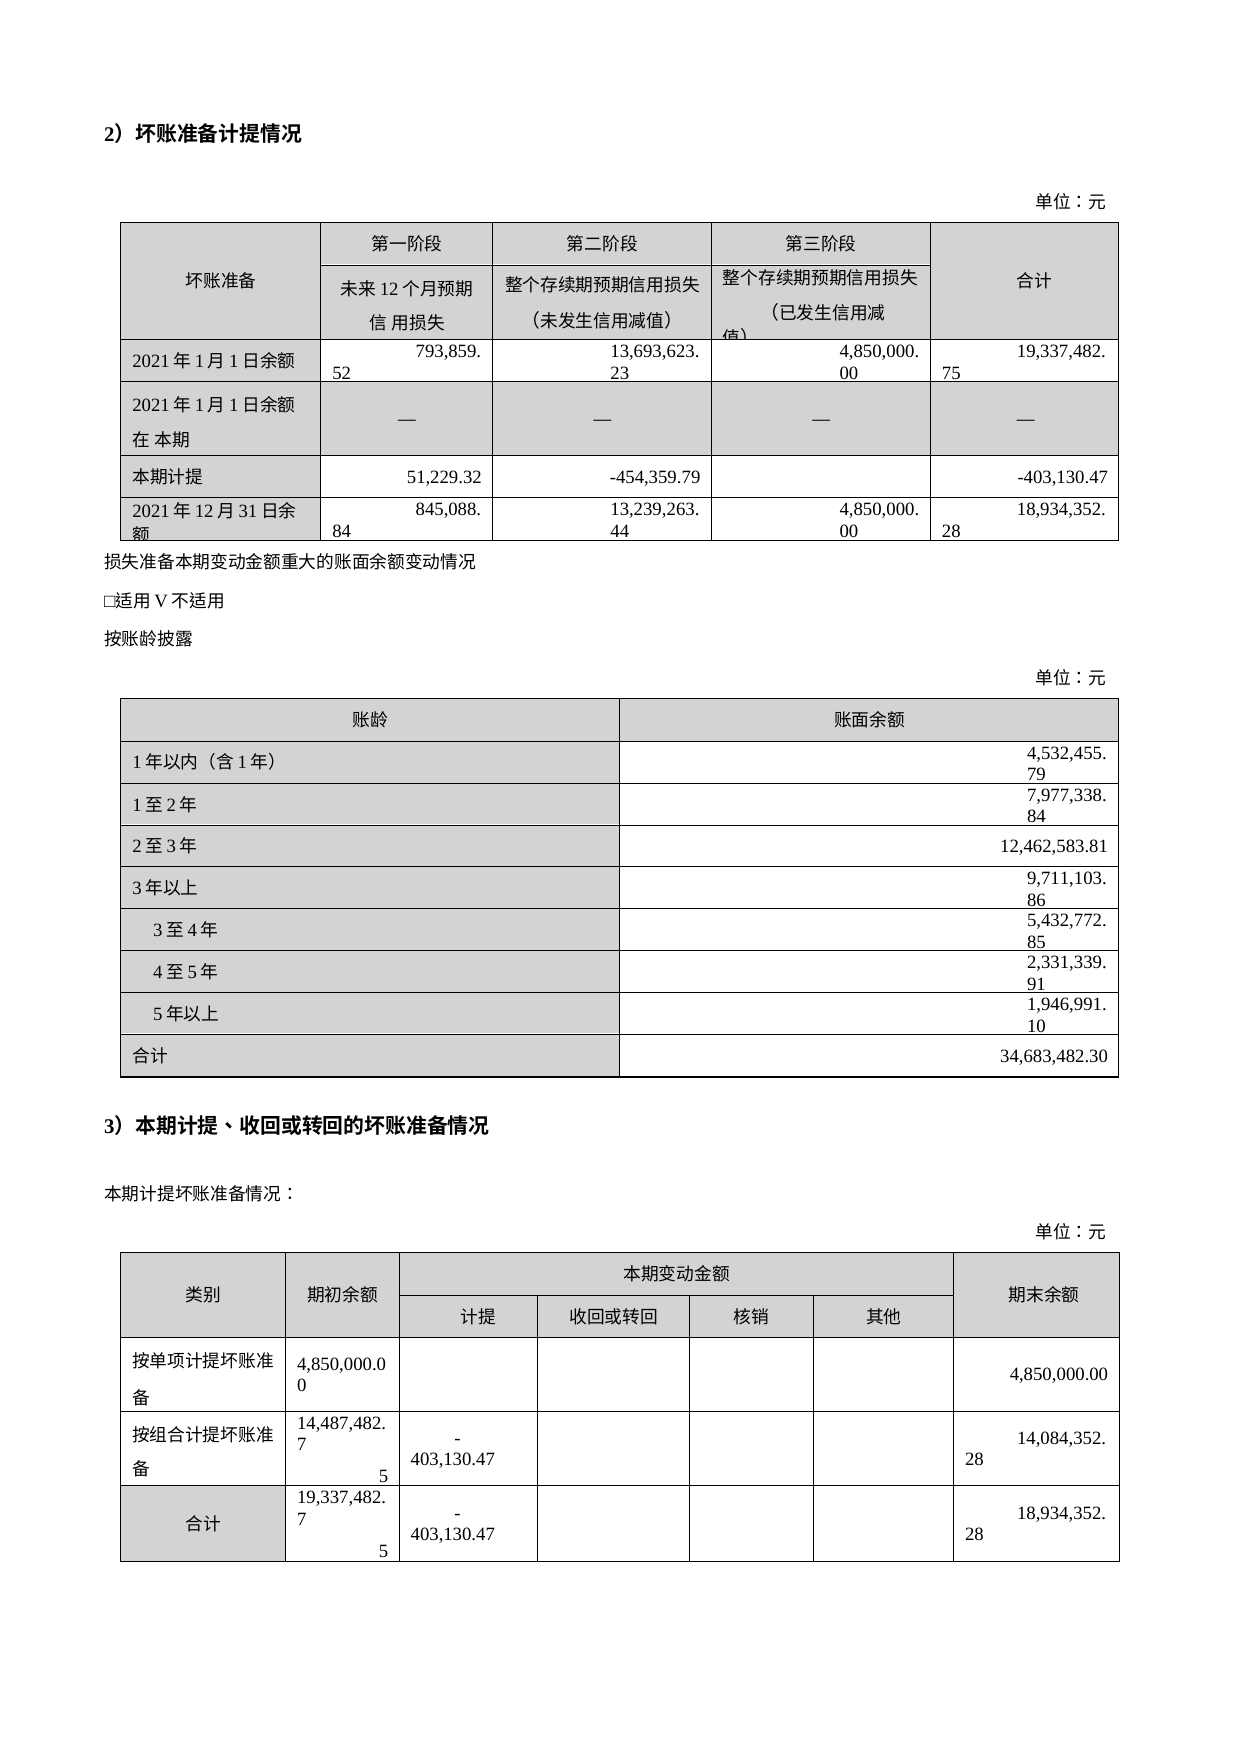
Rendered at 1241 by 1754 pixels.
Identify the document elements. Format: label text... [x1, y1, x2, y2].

text □适用V不适用 [104, 588, 1136, 612]
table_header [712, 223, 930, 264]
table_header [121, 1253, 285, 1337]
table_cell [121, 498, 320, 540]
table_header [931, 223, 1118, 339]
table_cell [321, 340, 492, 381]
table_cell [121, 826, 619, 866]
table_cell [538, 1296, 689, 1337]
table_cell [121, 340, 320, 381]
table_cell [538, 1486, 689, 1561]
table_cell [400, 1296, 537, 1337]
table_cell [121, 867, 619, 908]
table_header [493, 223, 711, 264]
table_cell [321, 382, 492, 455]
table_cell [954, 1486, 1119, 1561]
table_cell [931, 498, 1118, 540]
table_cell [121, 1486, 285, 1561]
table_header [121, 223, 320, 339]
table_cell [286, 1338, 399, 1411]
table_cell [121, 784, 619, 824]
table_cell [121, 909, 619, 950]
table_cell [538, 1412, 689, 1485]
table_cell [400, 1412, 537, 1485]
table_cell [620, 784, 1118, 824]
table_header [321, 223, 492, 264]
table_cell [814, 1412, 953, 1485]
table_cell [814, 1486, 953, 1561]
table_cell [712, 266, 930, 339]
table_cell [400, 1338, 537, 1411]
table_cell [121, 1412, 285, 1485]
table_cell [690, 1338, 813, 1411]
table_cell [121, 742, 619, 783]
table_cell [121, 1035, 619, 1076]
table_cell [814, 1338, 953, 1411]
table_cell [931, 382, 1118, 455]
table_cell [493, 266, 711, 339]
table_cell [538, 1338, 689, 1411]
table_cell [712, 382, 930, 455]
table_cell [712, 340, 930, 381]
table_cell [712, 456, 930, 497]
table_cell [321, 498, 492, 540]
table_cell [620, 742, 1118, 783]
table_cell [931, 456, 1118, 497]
text 单位：元 [1035, 1220, 1136, 1244]
text 单位：元 [1035, 666, 1136, 690]
text 本期计提坏账准备情况： [104, 1181, 1136, 1205]
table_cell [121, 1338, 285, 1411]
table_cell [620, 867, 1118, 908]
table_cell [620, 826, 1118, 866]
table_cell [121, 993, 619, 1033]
text 按账龄披露 [104, 627, 1136, 651]
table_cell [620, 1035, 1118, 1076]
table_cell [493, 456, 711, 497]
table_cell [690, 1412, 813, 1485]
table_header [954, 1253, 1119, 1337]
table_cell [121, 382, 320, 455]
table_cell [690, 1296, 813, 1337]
subtitle 3）本期计提、收回或转回的坏账准备情况 [104, 1111, 1136, 1139]
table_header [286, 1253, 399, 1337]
text 损失准备本期变动金额重大的账面余额变动情况 [104, 549, 1136, 573]
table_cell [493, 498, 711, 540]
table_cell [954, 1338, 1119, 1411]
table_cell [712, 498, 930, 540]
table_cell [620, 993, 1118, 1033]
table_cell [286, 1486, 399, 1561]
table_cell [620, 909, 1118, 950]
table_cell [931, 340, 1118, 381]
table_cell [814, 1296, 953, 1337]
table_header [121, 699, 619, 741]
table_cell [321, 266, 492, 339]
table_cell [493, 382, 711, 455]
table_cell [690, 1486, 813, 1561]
text 单位：元 [1035, 189, 1136, 214]
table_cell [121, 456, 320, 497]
subtitle 2）坏账准备计提情况 [104, 119, 1136, 148]
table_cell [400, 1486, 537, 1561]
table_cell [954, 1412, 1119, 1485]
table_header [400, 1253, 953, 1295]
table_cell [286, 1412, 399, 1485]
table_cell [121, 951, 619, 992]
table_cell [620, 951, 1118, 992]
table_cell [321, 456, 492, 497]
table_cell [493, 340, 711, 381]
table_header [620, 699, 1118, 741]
